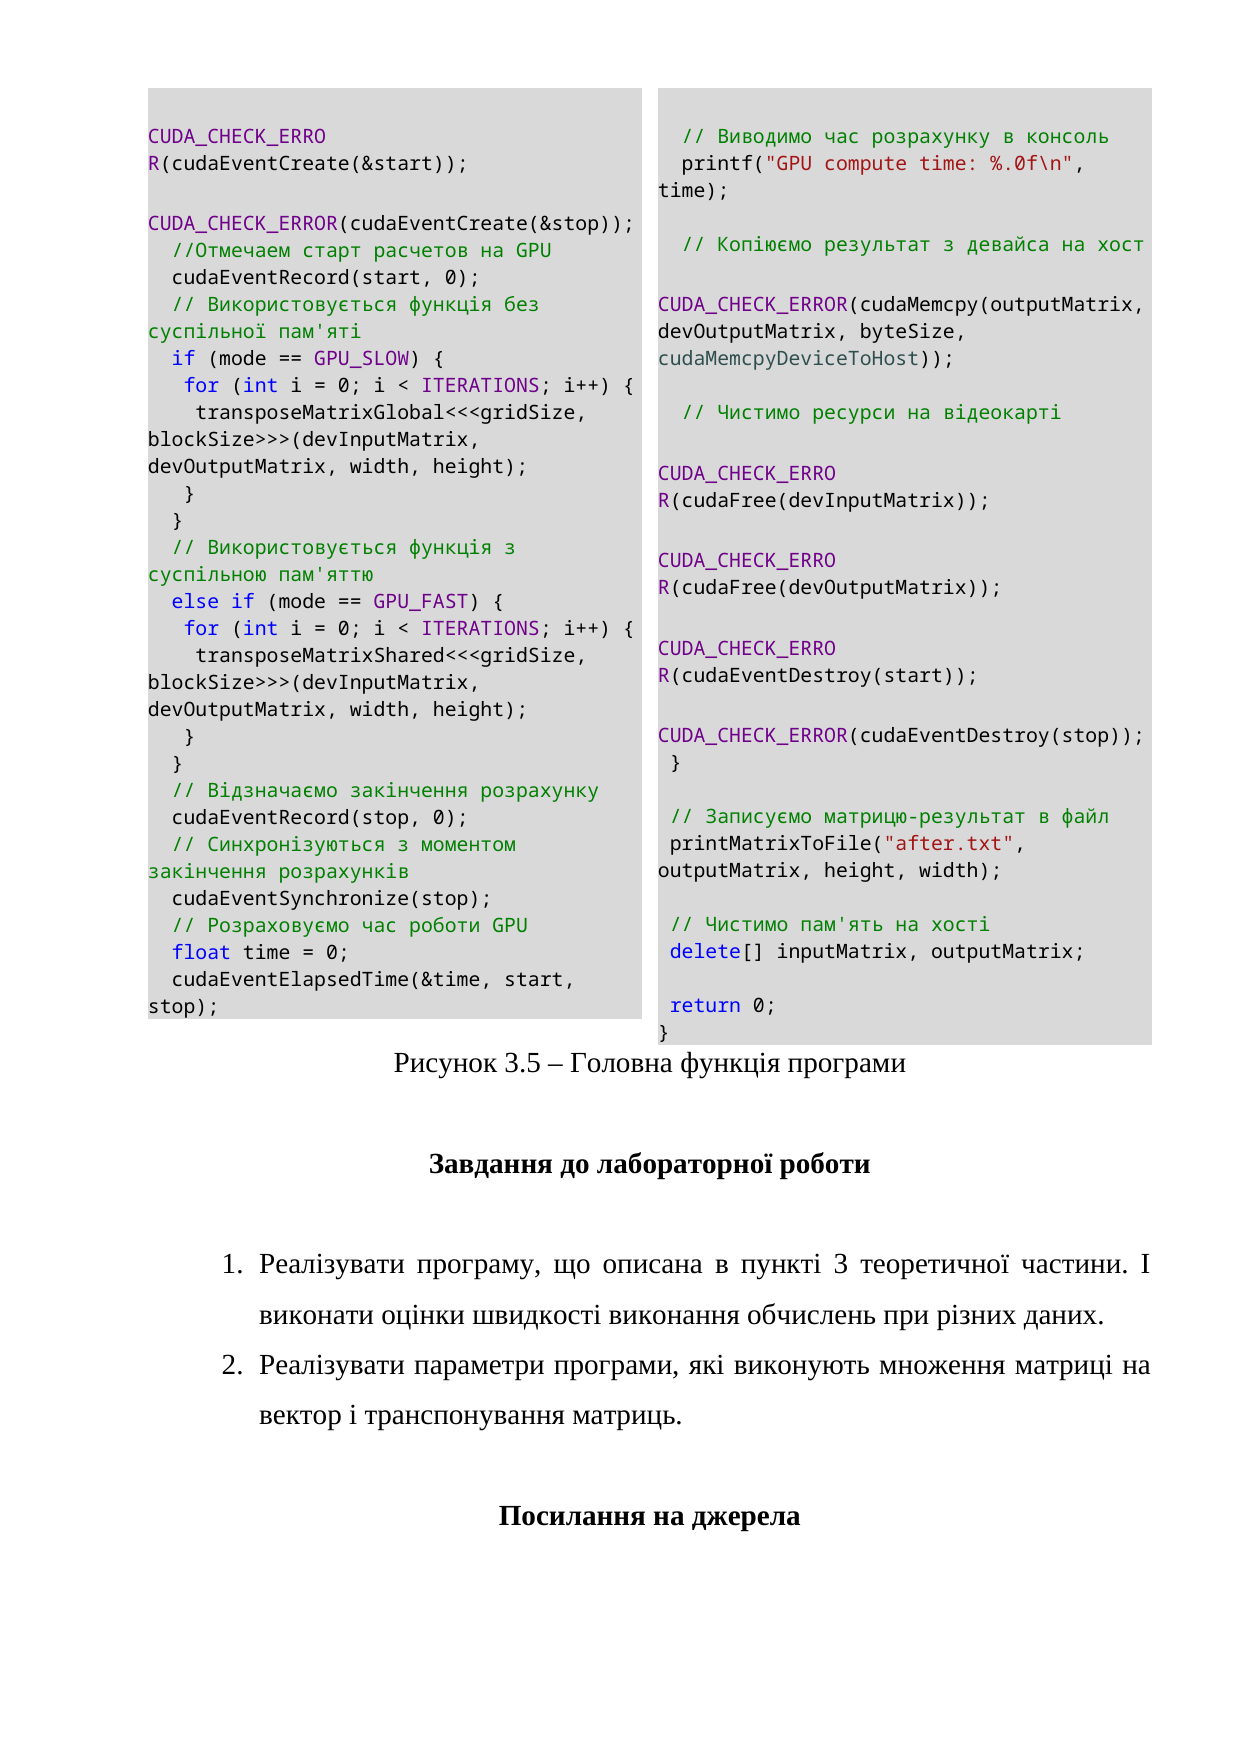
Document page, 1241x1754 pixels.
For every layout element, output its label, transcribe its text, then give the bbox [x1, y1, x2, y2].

text // Синхронізуються з моментом закінчення розрахунків [148, 830, 642, 884]
text CUDA_CHECK_ERROR(cudaEventDestroy(start)); [658, 600, 1152, 688]
text cudaEventElapsedTime(&time, start, stop); [148, 965, 642, 1019]
text CUDA_CHECK_ERROR(cudaFree(devOutputMatrix)); [658, 513, 1152, 600]
text printf("GPU compute time: %.0f\n", time); [658, 149, 1152, 203]
text float time = 0; [148, 938, 642, 965]
text CUDA_CHECK_ERROR(cudaFree(devInputMatrix)); [658, 425, 1152, 513]
text // Використовується функція з суспільною пам'яттю [148, 533, 642, 587]
text // Відзначаємо закінчення розрахунку [148, 776, 642, 803]
text // Виводимо час розрахунку в консоль [658, 122, 1152, 149]
text // Чистимо пам'ять на хості [658, 910, 1152, 937]
text // Копіюємо результат з девайса на хост [658, 230, 1152, 257]
text CUDA_CHECK_ERROR(cudaEventCreate(&stop)); [148, 176, 642, 237]
text } [658, 1018, 1152, 1045]
text } [148, 722, 642, 749]
text // Записуємо матрицю-результат в файл [658, 802, 1152, 829]
text if (mode == GPU_SLOW) { [148, 344, 642, 371]
text } [148, 506, 642, 533]
text for (int i = 0; i < ITERATIONS; i++) { [148, 614, 642, 641]
text // Використовується функція без суспільної пам'яті [148, 291, 642, 344]
text delete[] inputMatrix, outputMatrix; [658, 937, 1152, 964]
text // Розраховуємо час роботи GPU [148, 911, 642, 938]
text transposeMatrixShared<<<gridSize, blockSize>>>(devInputMatrix, devOutputMatrix, width, height); [148, 641, 642, 722]
text for (int i = 0; i < ITERATIONS; i++) { [148, 371, 642, 398]
subtitle Посилання на джерела [148, 1498, 1152, 1532]
text } [148, 749, 642, 776]
subtitle Завдання до лабораторної роботи [148, 1146, 1152, 1179]
text cudaEventRecord(stop, 0); [148, 803, 642, 830]
text //Отмечаем старт расчетов на GPU [148, 237, 642, 263]
text Рисунок 3.5 – Головна функція програми [148, 1045, 1152, 1079]
text CUDA_CHECK_ERROR(cudaEventCreate(&start)); [148, 88, 642, 176]
text cudaEventRecord(start, 0); [148, 263, 642, 291]
list Реалізувати параметри програми, які виконують множення матриці на вектор і транспонування матриць. [221, 1347, 1152, 1431]
list Реалізувати програму, що описана в пункті 3 теоретичної частини. І виконати оцінки швидкості виконання обчислень при різних даних. [221, 1246, 1152, 1330]
text cudaEventSynchronize(stop); [148, 884, 642, 911]
text CUDA_CHECK_ERROR(cudaMemcpy(outputMatrix, devOutputMatrix, byteSize, cudaMemcpyDeviceToHost)); [658, 257, 1152, 371]
text printMatrixToFile("after.txt", outputMatrix, height, width); [658, 829, 1152, 883]
text return 0; [658, 991, 1152, 1018]
text // Чистимо ресурси на відеокарті [658, 398, 1152, 425]
text CUDA_CHECK_ERROR(cudaEventDestroy(stop)); [658, 688, 1152, 748]
text transposeMatrixGlobal<<<gridSize, blockSize>>>(devInputMatrix, devOutputMatrix, width, height); [148, 398, 642, 479]
text } [148, 479, 642, 506]
text } [658, 748, 1152, 775]
text else if (mode == GPU_FAST) { [148, 587, 642, 614]
